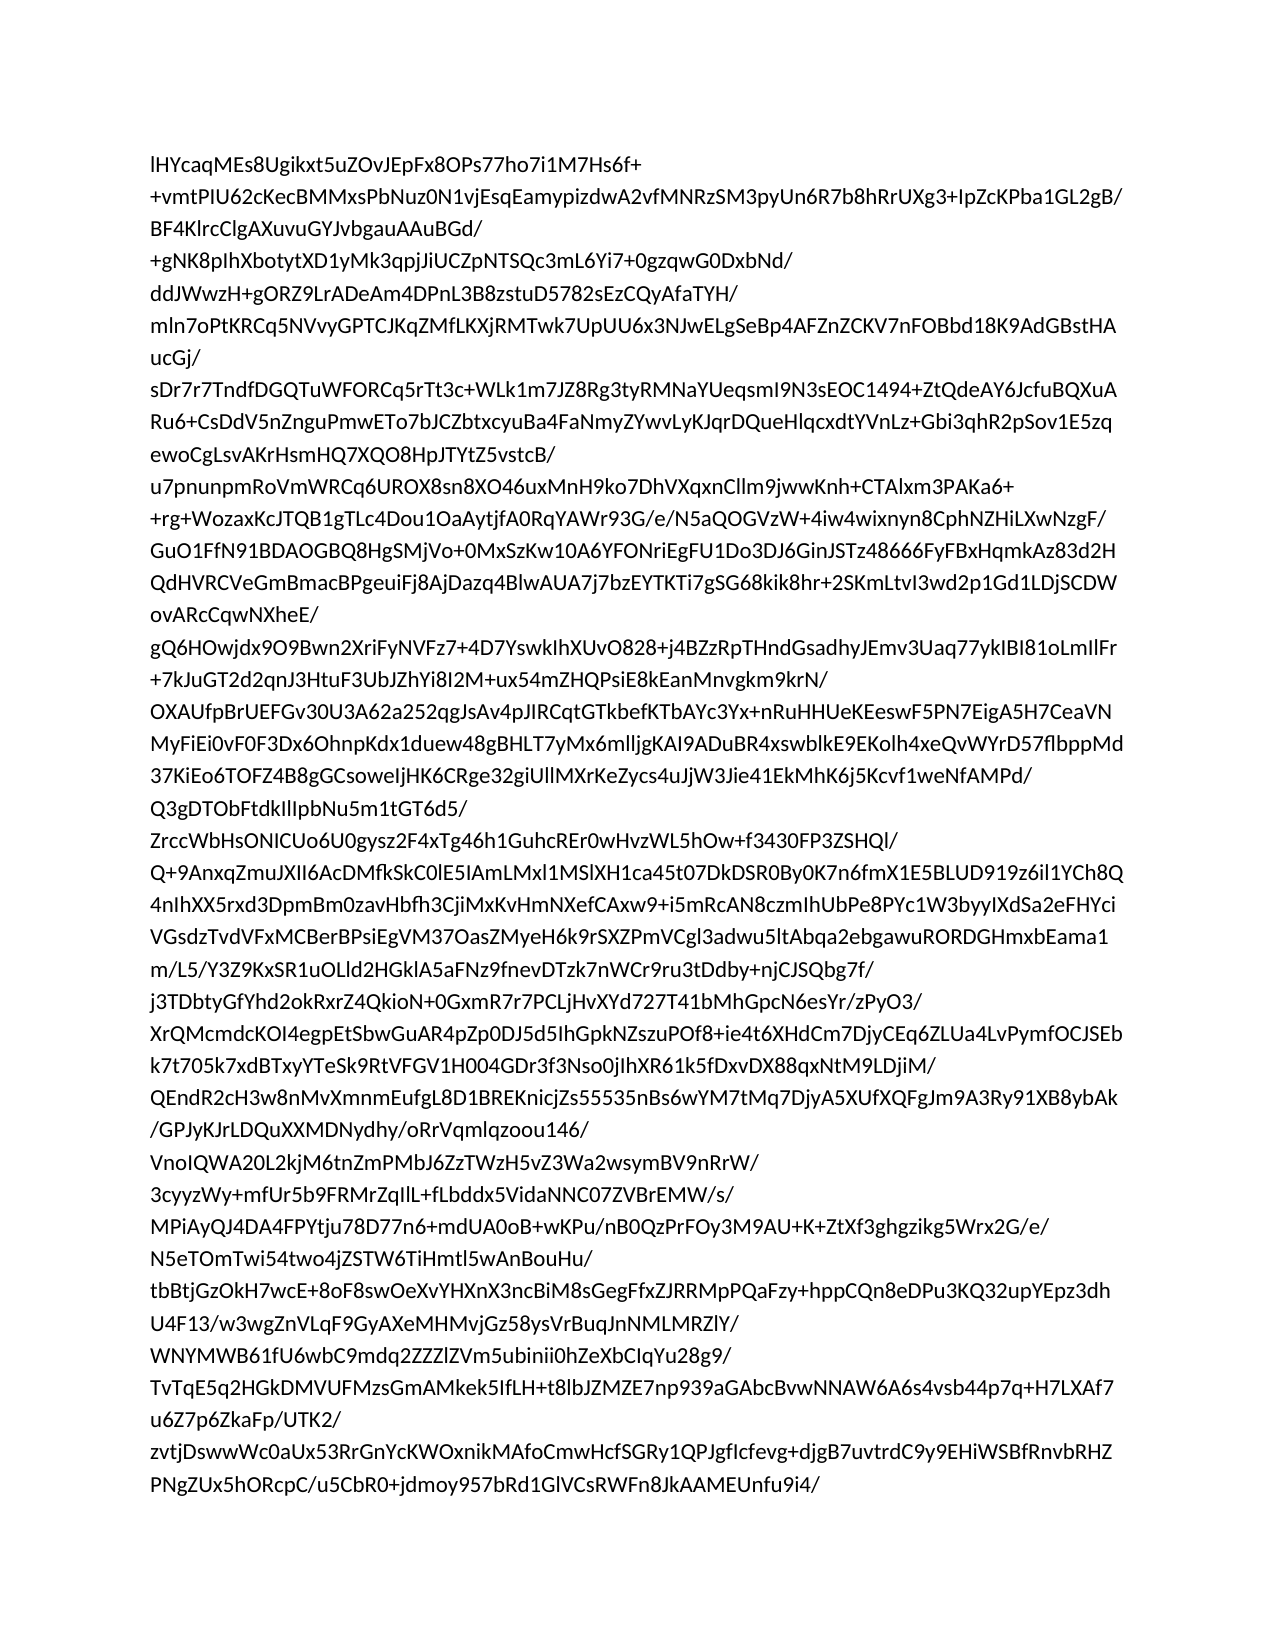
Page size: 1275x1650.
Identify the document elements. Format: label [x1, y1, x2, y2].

text [150, 150, 1125, 1498]
